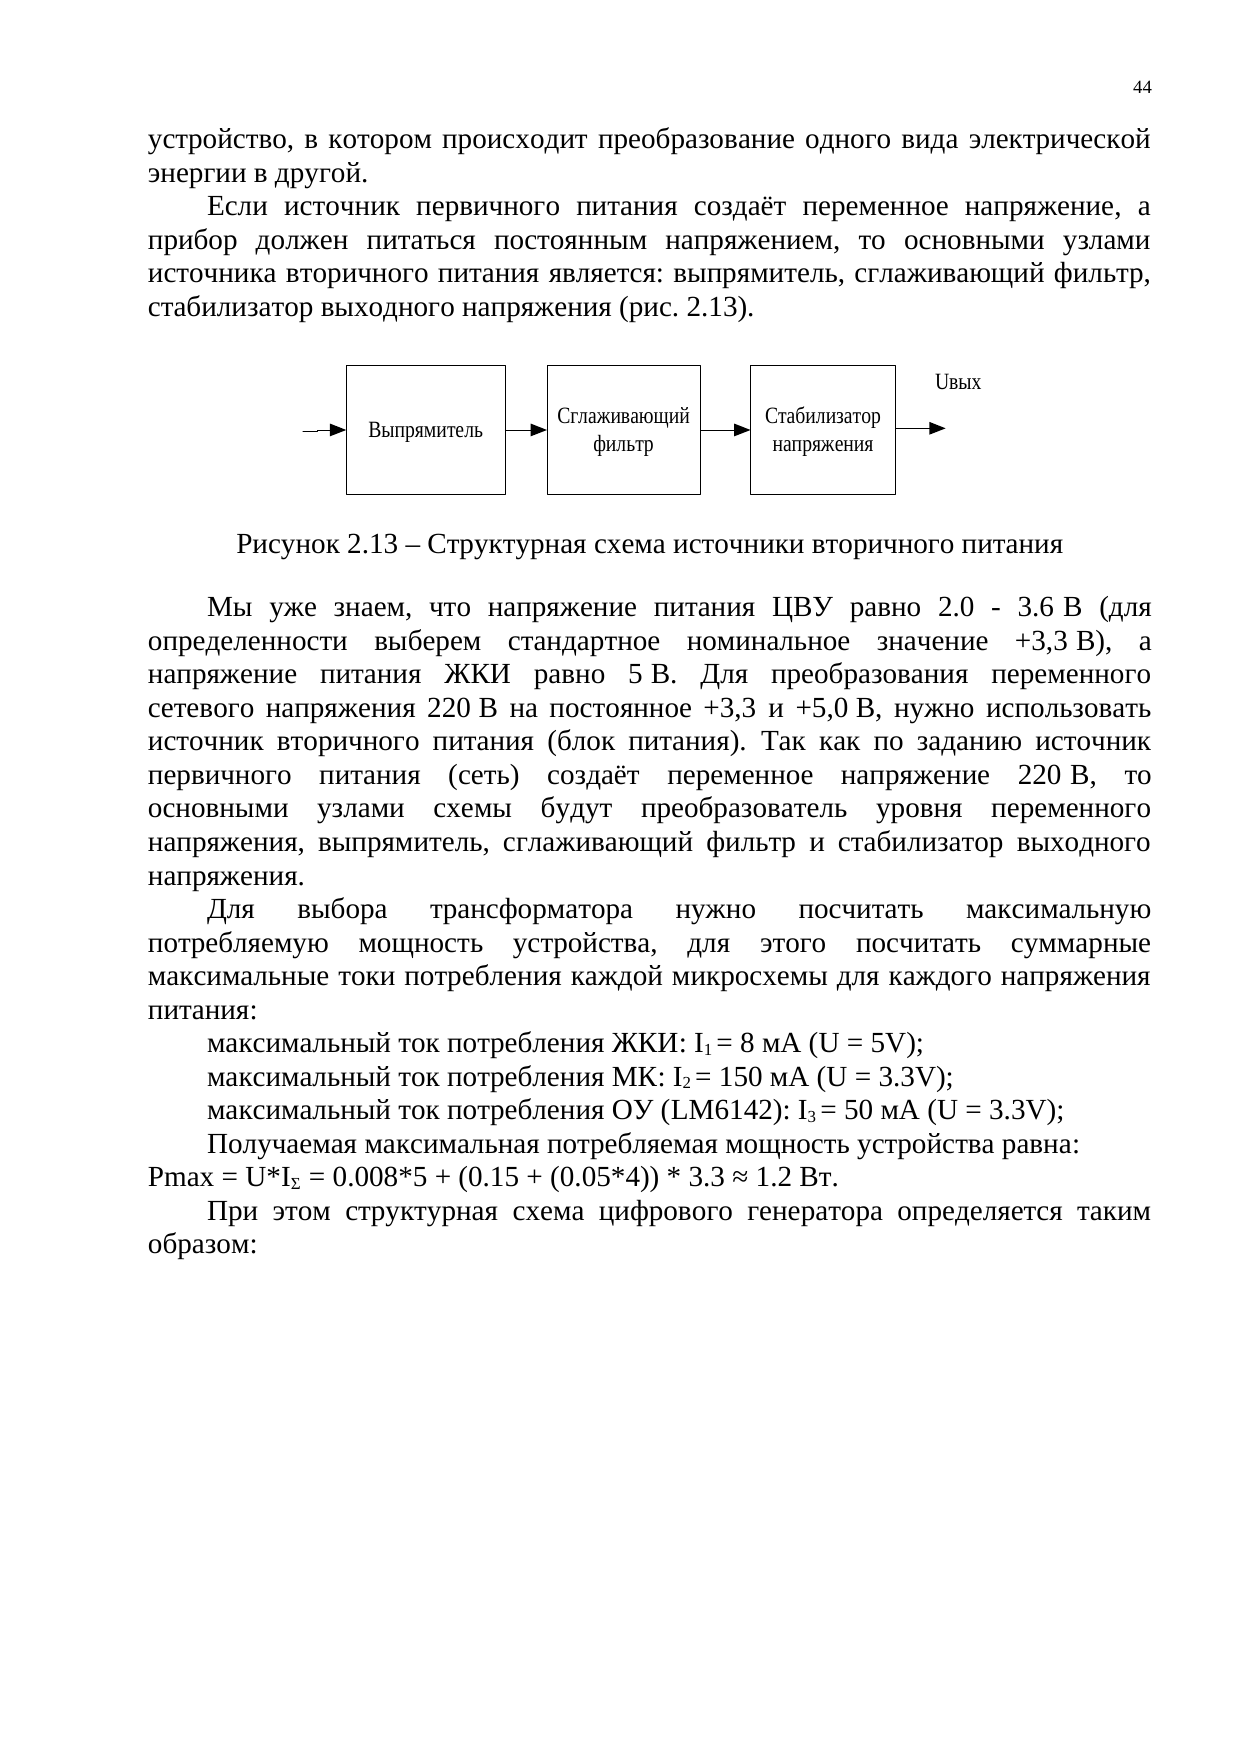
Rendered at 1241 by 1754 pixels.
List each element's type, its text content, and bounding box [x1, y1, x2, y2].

text Для выбора трансформатора нужно посчитать максимальную потребляемую мощность устройства, для этого посчитать суммарные максимальные токи потребления каждой микросхемы для каждого напряжения питания: [148, 891, 1152, 1025]
text максимальный ток потребления МК: I2 = 150 мА (U = 3.3V); [148, 1059, 1152, 1092]
text Мы уже знаем, что напряжение питания ЦВУ равно 2.0 - 3.6 В (для определенности выберем стандартное номинальное значение +3,3 В), а напряжение питания ЖКИ равно 5 В. Для преобразования переменного сетевого напряжения 220 В на постоянное +3,3 и +5,0 В, нужно использовать источник вторичного питания (блок питания). Так как по заданию источник первичного питания (сеть) создаёт переменное напряжение 220 В, то основными узлами схемы будут преобразователь уровня переменного напряжения, выпрямитель, сглаживающий фильтр и стабилизатор выходного напряжения. [148, 589, 1152, 891]
text Получаемая максимальная потребляемая мощность устройства равна: [148, 1126, 1152, 1159]
text Рисунок 2.13 – Структурная схема источники вторичного питания [148, 527, 1152, 560]
text Pmax = U*IΣ = 0.008*5 + (0.15 + (0.05*4)) * 3.3 ≈ 1.2 Вт. [148, 1159, 1152, 1193]
text При этом структурная схема цифрового генератора определяется таким образом: [148, 1193, 1152, 1260]
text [148, 121, 1152, 188]
text максимальный ток потребления ЖКИ: I1 = 8 мА (U = 5V); [148, 1025, 1152, 1059]
text Если источник первичного питания создаёт переменное напряжение, а прибор должен питаться постоянным напряжением, то основными узлами источника вторичного питания является: выпрямитель, сглаживающий фильтр, стабилизатор выходного напряжения (рис. 2.13). [148, 188, 1152, 322]
text максимальный ток потребления ОУ (LM6142): I3 = 50 мА (U = 3.3V); [148, 1092, 1152, 1126]
